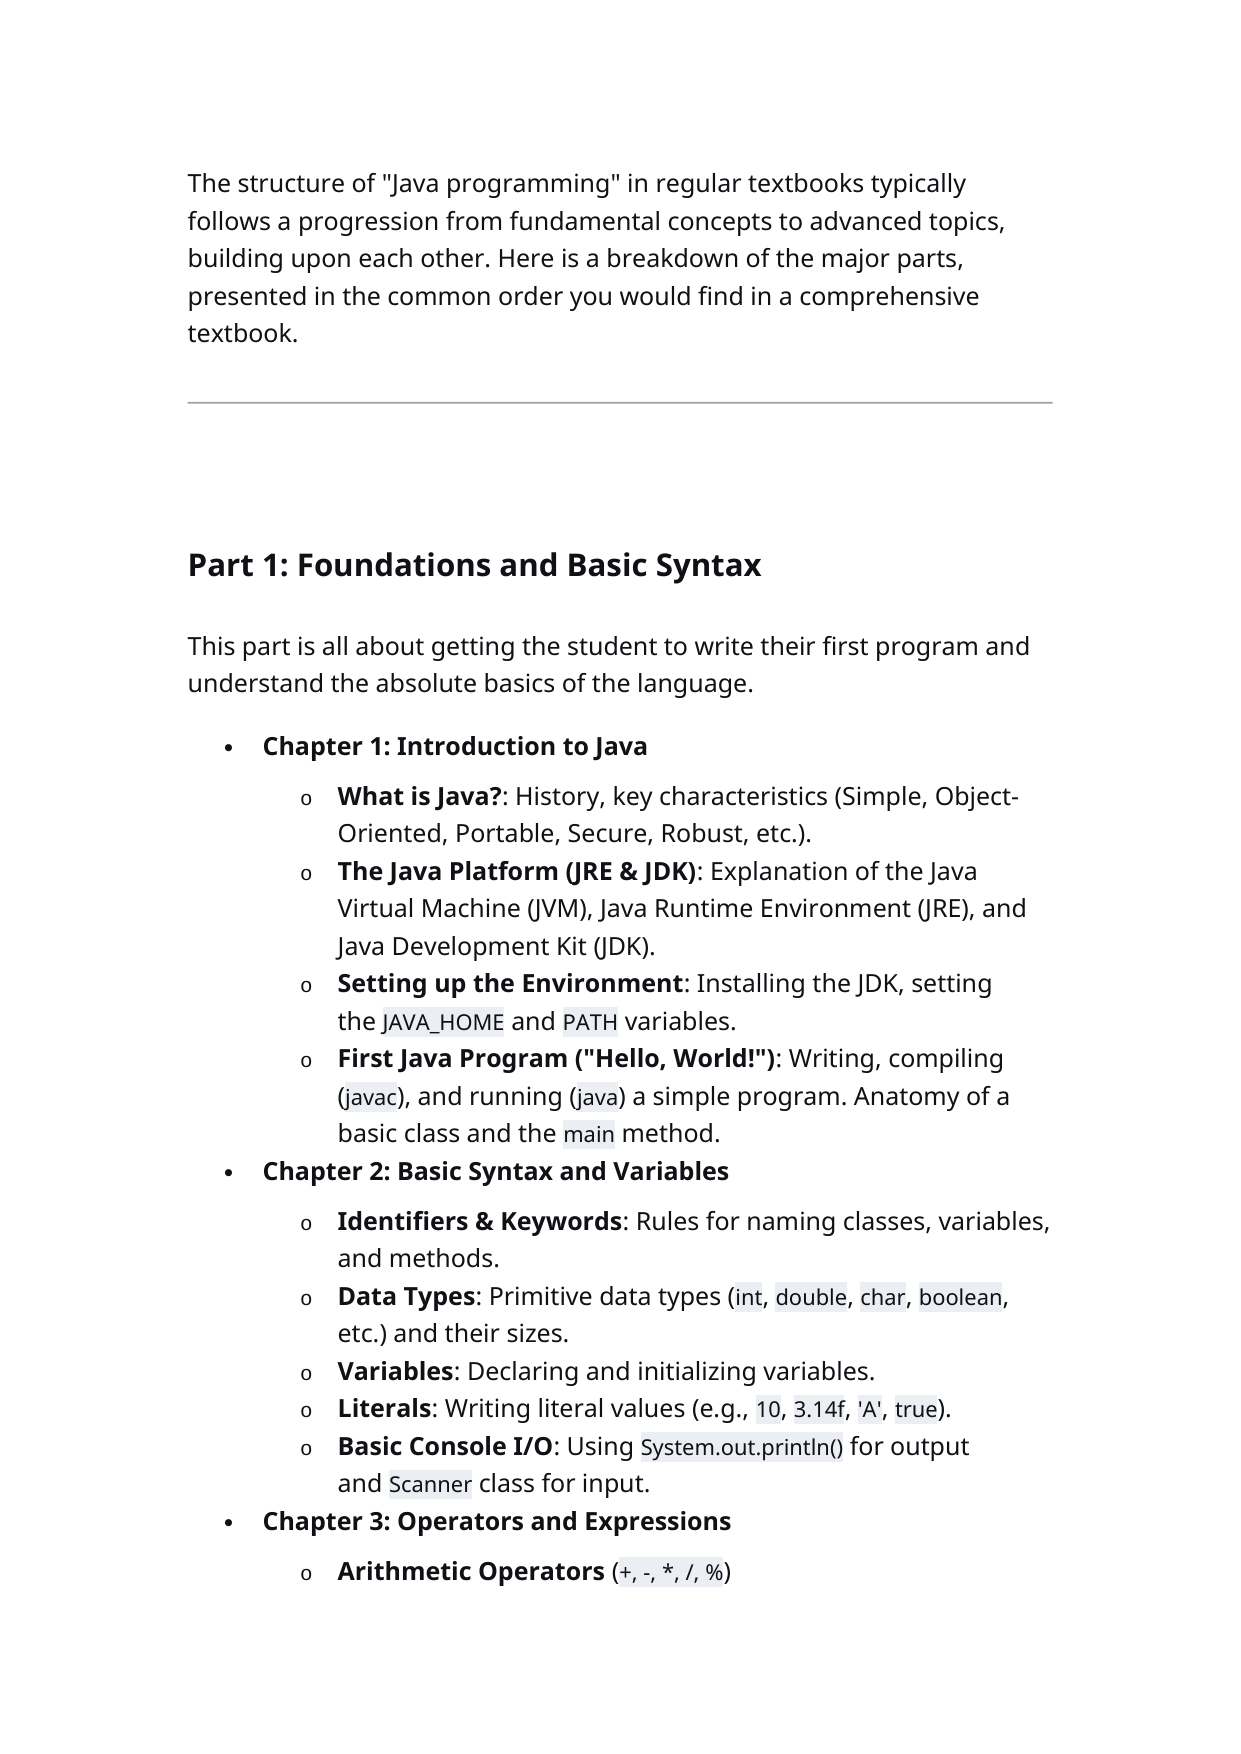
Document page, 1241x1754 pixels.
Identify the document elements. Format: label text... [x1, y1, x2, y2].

list Basic Console I/O: Using System.out.println() for output and Scanner class for input. [300, 1427, 1053, 1502]
list Setting up the Environment: Installing the JDK, setting the JAVA_HOME and PATH variables. [300, 964, 1053, 1039]
list Chapter 3: Operators and Expressions [225, 1502, 1053, 1539]
text Part 1: Foundations and Basic Syntax [187, 527, 1053, 602]
text The structure of "Java programming" in regular textbooks typically follows a progression from fundamental concepts to advanced topics, building upon each other. Here is a breakdown of the major parts, presented in the common order you would find in a comprehensive textbook. [187, 164, 1053, 352]
list The Java Platform (JRE & JDK): Explanation of the Java Virtual Machine (JVM), Java Runtime Environment (JRE), and Java Development Kit (JDK). [300, 852, 1053, 964]
list Variables: Declaring and initializing variables. [300, 1352, 1053, 1389]
list What is Java?: History, key characteristics (Simple, Object-Oriented, Portable, Secure, Robust, etc.). [300, 777, 1053, 852]
list First Java Program ("Hello, World!"): Writing, compiling (javac), and running (java) a simple program. Anatomy of a basic class and the main method. [300, 1039, 1053, 1152]
text This part is all about getting the student to write their first program and understand the absolute basics of the language. [187, 627, 1053, 702]
list Data Types: Primitive data types (int, double, char, boolean, etc.) and their sizes. [300, 1277, 1053, 1352]
list Arithmetic Operators (+, -, *, /, %) [300, 1552, 1053, 1589]
list Chapter 2: Basic Syntax and Variables [225, 1152, 1053, 1189]
list Literals: Writing literal values (e.g., 10, 3.14f, 'A', true). [300, 1389, 1053, 1427]
list Chapter 1: Introduction to Java [225, 727, 1053, 764]
list Identifiers & Keywords: Rules for naming classes, variables, and methods. [300, 1202, 1053, 1277]
